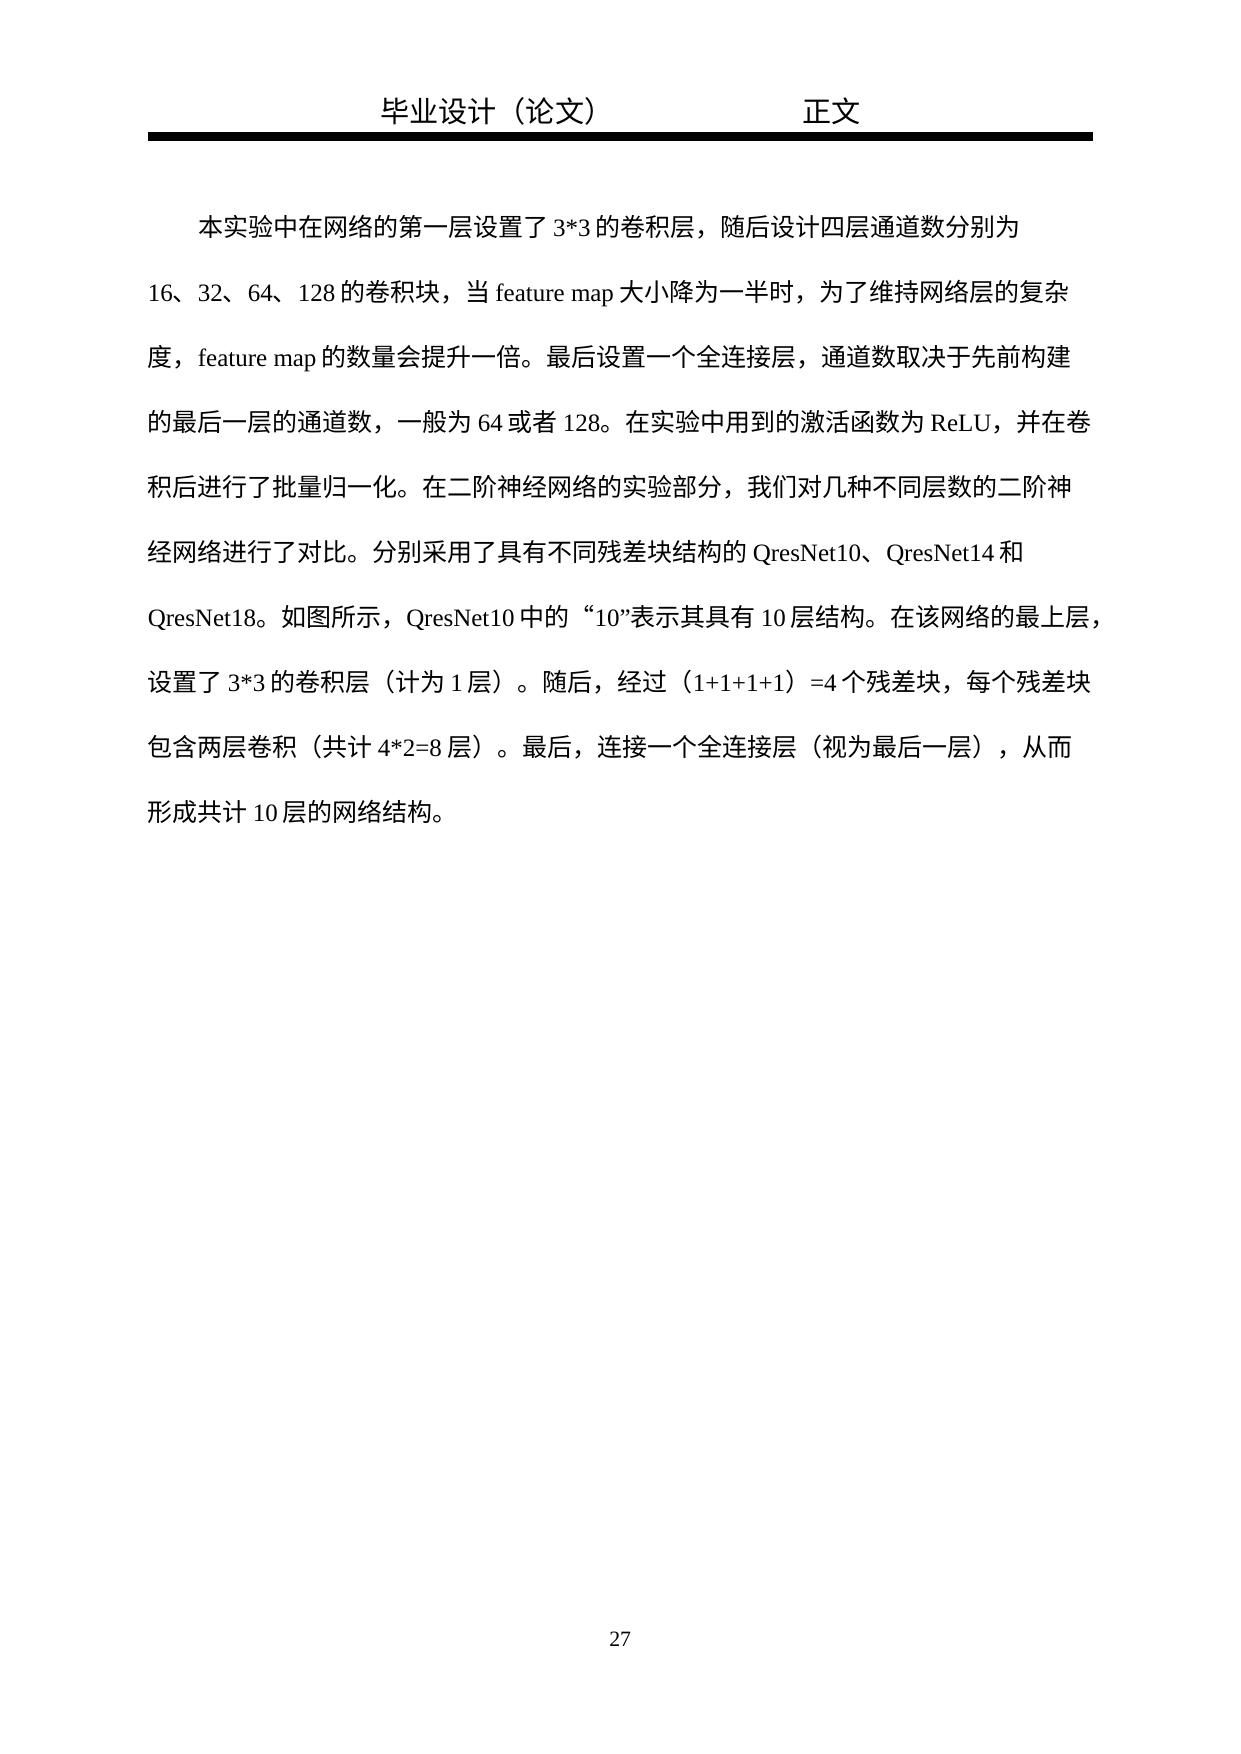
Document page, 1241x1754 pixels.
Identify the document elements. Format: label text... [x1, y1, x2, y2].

text 本实验中在网络的第一层设置了3*3的卷积层，随后设计四层通道数分别为16、32、64、128的卷积块，当feature map大小降为一半时，为了维持网络层的复杂度，feature map的数量会提升一倍。最后设置一个全连接层，通道数取决于先前构建的最后一层的通道数，一般为64或者128。在实验中用到的激活函数为ReLU，并在卷积后进行了批量归一化。在二阶神经网络的实验部分，我们对几种不同层数的二阶神经网络进行了对比。分别采用了具有不同残差块结构的QresNet10、QresNet14和QresNet18。如图所示，QresNet10中的“10”表示其具有10层结构。在该网络的最上层，设置了3*3的卷积层（计为1层）。随后，经过（1+1+1+1）=4个残差块，每个残差块包含两层卷积（共计4*2=8层）。最后，连接一个全连接层（视为最后一层），从而形成共计10层的网络结构。 [148, 193, 1092, 843]
